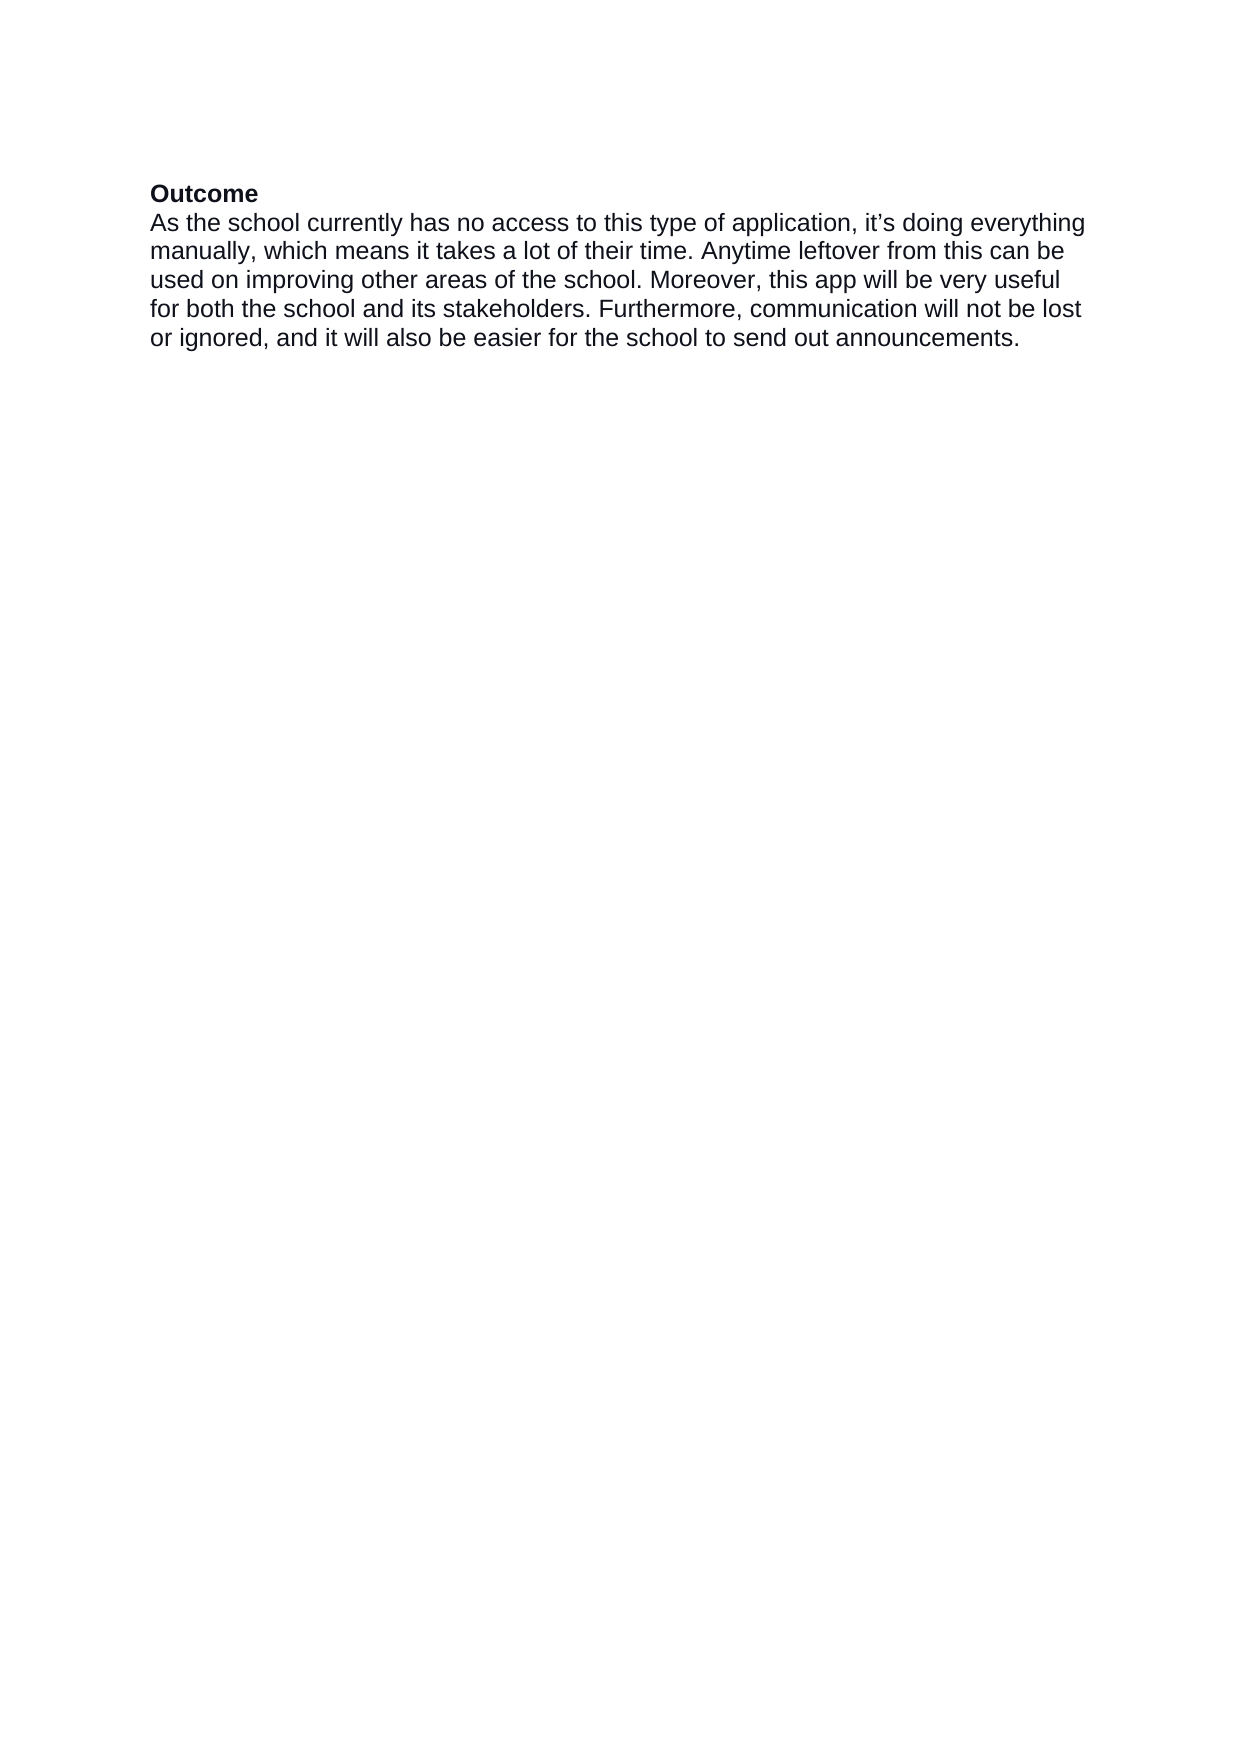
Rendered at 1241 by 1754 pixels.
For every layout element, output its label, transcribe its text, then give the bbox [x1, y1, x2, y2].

text Outcome [150, 179, 1090, 207]
text As the school currently has no access to this type of application, it’s doing everything manually, which means it takes a lot of their time. Anytime leftover from this can be used on improving other areas of the school. Moreover, this app will be very useful for both the school and its stakeholders. Furthermore, communication will not be lost or ignored, and it will also be easier for the school to send out announcements. [150, 207, 1090, 351]
